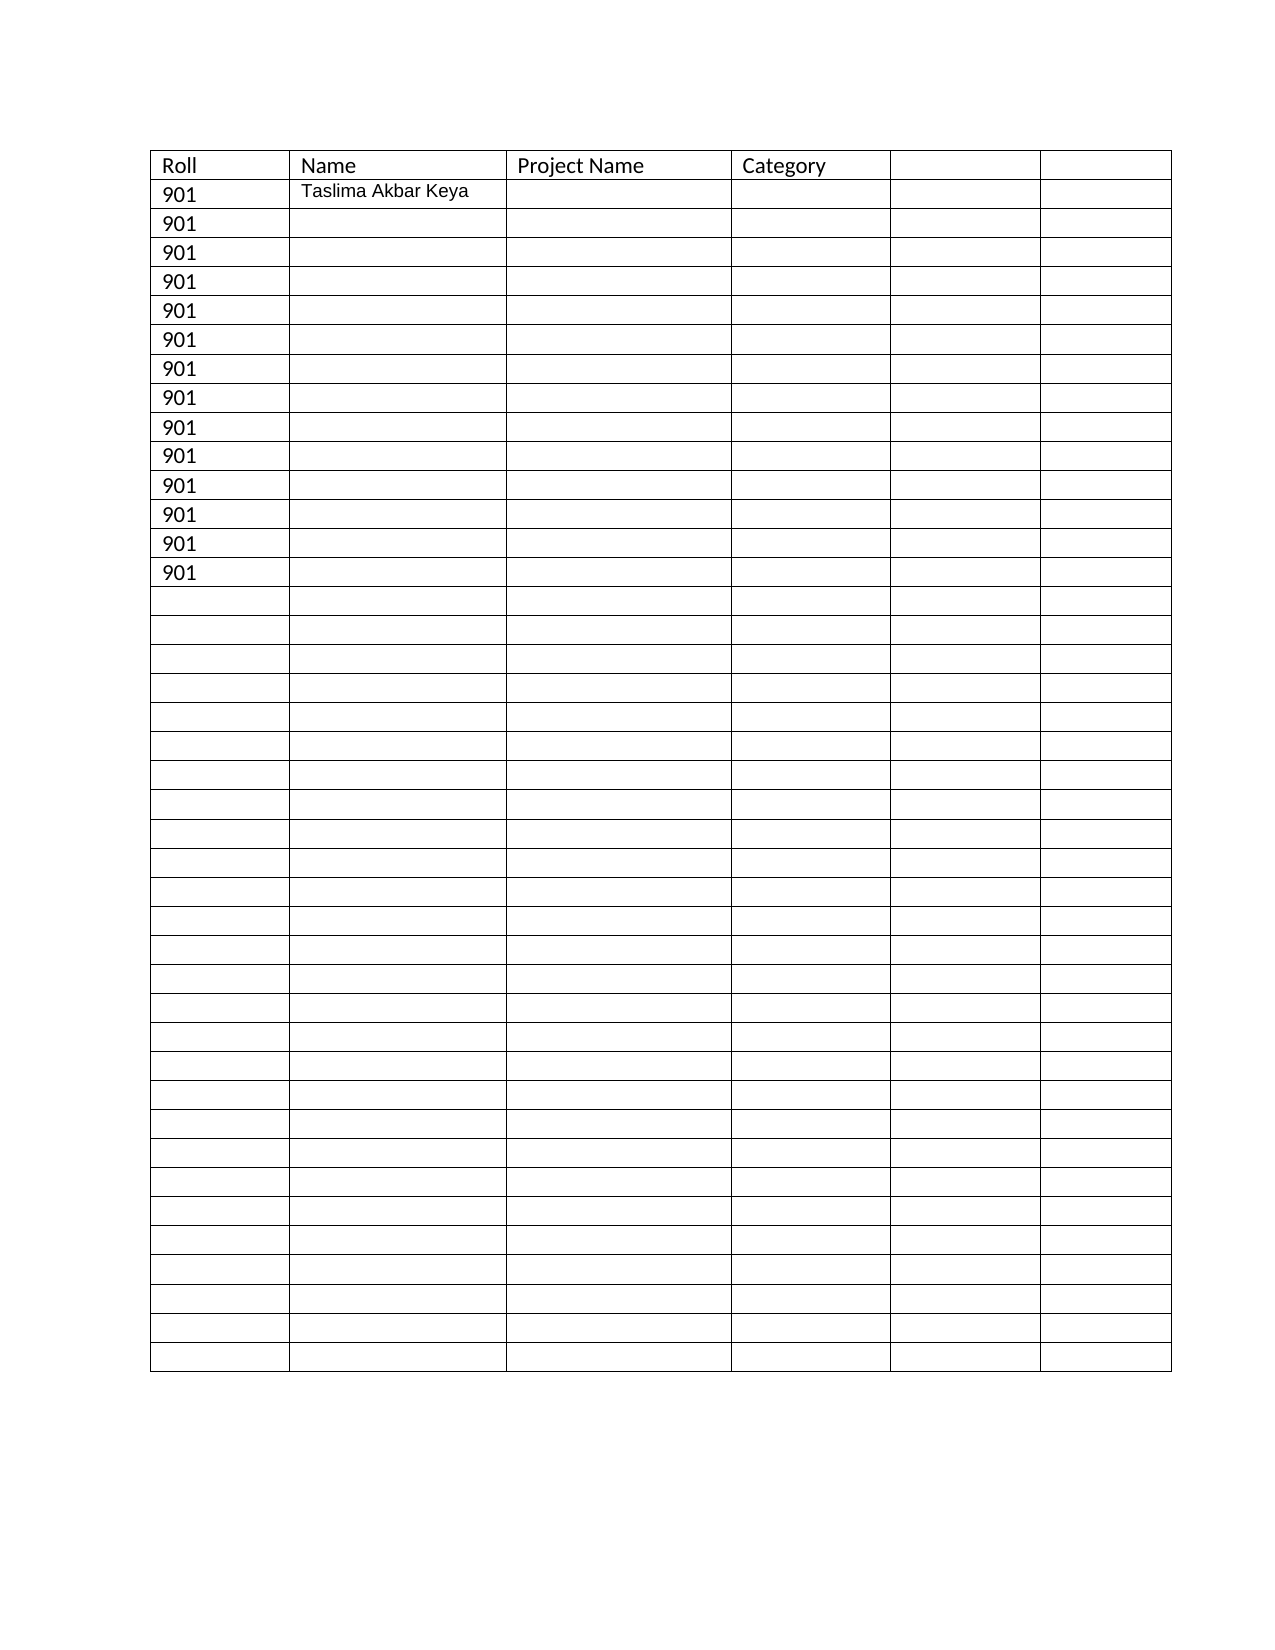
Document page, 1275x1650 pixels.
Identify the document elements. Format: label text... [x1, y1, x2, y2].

table_cell [891, 965, 1040, 993]
table_cell [290, 355, 506, 382]
table_cell [732, 1197, 890, 1225]
table_cell [732, 267, 890, 295]
table_cell [151, 790, 289, 818]
table_cell [732, 849, 890, 877]
table_cell 901 [151, 238, 289, 266]
table_cell [290, 1139, 506, 1167]
table_cell [891, 761, 1040, 789]
table_cell [507, 820, 731, 847]
table_cell 901 [151, 325, 289, 353]
table_cell [507, 616, 731, 644]
table_cell [891, 878, 1040, 906]
table_cell [891, 849, 1040, 877]
table_cell [732, 645, 890, 673]
table_cell [151, 1052, 289, 1080]
table_cell [891, 1081, 1040, 1109]
table_cell [891, 1343, 1040, 1371]
table_cell [290, 732, 506, 760]
table_cell [891, 267, 1040, 295]
table_cell [290, 820, 506, 847]
table_cell [732, 1052, 890, 1080]
table_cell 901 [151, 442, 289, 470]
table_cell 901 [151, 558, 289, 586]
table_cell [732, 878, 890, 906]
table_cell [507, 296, 731, 324]
table_cell [732, 1314, 890, 1342]
table_cell [1041, 267, 1171, 295]
table_cell [1041, 1110, 1171, 1138]
table_cell [891, 529, 1040, 557]
table_cell [1041, 1343, 1171, 1371]
table_cell [1041, 529, 1171, 557]
table_cell [290, 325, 506, 353]
table_cell [290, 384, 506, 412]
table_cell [507, 1197, 731, 1225]
table_cell [891, 1197, 1040, 1225]
table_cell [290, 1285, 506, 1312]
table_cell [1041, 1139, 1171, 1167]
table_header Name [290, 151, 506, 179]
table_cell [151, 994, 289, 1022]
table_header Project Name [507, 151, 731, 179]
table_cell [507, 1314, 731, 1342]
table_cell [1041, 209, 1171, 237]
table_cell [151, 1343, 289, 1371]
table_cell [891, 1052, 1040, 1080]
table_cell [1041, 790, 1171, 818]
table_cell [290, 965, 506, 993]
table_cell [1041, 965, 1171, 993]
table_cell [732, 529, 890, 557]
table_cell [891, 616, 1040, 644]
table_cell [891, 1226, 1040, 1254]
table_cell [290, 1168, 506, 1196]
table_cell [891, 820, 1040, 847]
table_cell [290, 1314, 506, 1342]
table_cell [732, 1139, 890, 1167]
table_cell 901 [151, 355, 289, 382]
table_cell [891, 1023, 1040, 1051]
table_cell [891, 384, 1040, 412]
table_cell [732, 558, 890, 586]
table_cell [732, 965, 890, 993]
table_cell [1041, 558, 1171, 586]
table_cell [732, 238, 890, 266]
table_cell 901 [151, 296, 289, 324]
table_cell [290, 936, 506, 964]
table_cell 901 [151, 500, 289, 528]
table_cell Taslima Akbar Keya [290, 180, 506, 208]
table_cell [1041, 820, 1171, 847]
table_cell [732, 907, 890, 935]
table_cell [732, 703, 890, 731]
table_cell [1041, 1197, 1171, 1225]
table_cell [290, 645, 506, 673]
table_cell [151, 936, 289, 964]
table_cell [507, 209, 731, 237]
table_cell [1041, 1168, 1171, 1196]
table_cell [290, 442, 506, 470]
table_cell [151, 1285, 289, 1312]
table_cell [1041, 500, 1171, 528]
table_cell [732, 1023, 890, 1051]
table_cell [1041, 325, 1171, 353]
table_cell [507, 1168, 731, 1196]
table_cell [732, 413, 890, 441]
table_cell [507, 1255, 731, 1283]
table_cell [507, 325, 731, 353]
table_cell [507, 1226, 731, 1254]
table_cell [507, 1052, 731, 1080]
table_cell 901 [151, 529, 289, 557]
table_cell [1041, 645, 1171, 673]
table_cell [732, 384, 890, 412]
table_cell [290, 849, 506, 877]
table_cell [151, 965, 289, 993]
table_cell [732, 732, 890, 760]
table_cell [507, 587, 731, 615]
table_cell 901 [151, 180, 289, 208]
table_cell [732, 1110, 890, 1138]
table_cell [732, 1285, 890, 1312]
table_cell [290, 238, 506, 266]
table_cell [290, 500, 506, 528]
table_cell [1041, 936, 1171, 964]
table_cell [732, 820, 890, 847]
table_cell [507, 703, 731, 731]
table_cell [1041, 442, 1171, 470]
table_cell [732, 1081, 890, 1109]
table_cell [891, 471, 1040, 499]
table_cell [507, 471, 731, 499]
table_cell [507, 936, 731, 964]
table_cell [507, 267, 731, 295]
table_cell [732, 790, 890, 818]
table_cell 901 [151, 471, 289, 499]
table_cell [1041, 1314, 1171, 1342]
table_cell [290, 907, 506, 935]
table_cell [290, 209, 506, 237]
table_cell [891, 1255, 1040, 1283]
table_cell [507, 790, 731, 818]
table_cell [1041, 849, 1171, 877]
table_cell [507, 674, 731, 702]
table_cell [891, 413, 1040, 441]
table_cell 901 [151, 267, 289, 295]
table_cell [891, 500, 1040, 528]
table_cell [1041, 413, 1171, 441]
table_cell [732, 209, 890, 237]
table_cell [151, 1168, 289, 1196]
table_cell [1041, 1052, 1171, 1080]
table_cell [891, 674, 1040, 702]
table_cell [507, 1081, 731, 1109]
table_cell [891, 180, 1040, 208]
table_cell [151, 1314, 289, 1342]
table_cell [891, 325, 1040, 353]
table_cell [290, 674, 506, 702]
table_cell [290, 587, 506, 615]
table_header Category [732, 151, 890, 179]
table_cell [891, 645, 1040, 673]
table_cell [290, 994, 506, 1022]
table_cell [1041, 355, 1171, 382]
table_cell [290, 296, 506, 324]
table_cell [891, 442, 1040, 470]
table_cell [290, 790, 506, 818]
table_cell [1041, 1023, 1171, 1051]
table_cell [891, 732, 1040, 760]
table_cell [1041, 761, 1171, 789]
table_cell [891, 703, 1040, 731]
table_cell [290, 1343, 506, 1371]
table_cell [290, 878, 506, 906]
table_cell [290, 471, 506, 499]
table_cell [732, 442, 890, 470]
table_cell [507, 384, 731, 412]
table_cell [1041, 994, 1171, 1022]
table_cell [290, 413, 506, 441]
table_cell 901 [151, 209, 289, 237]
table_cell [507, 994, 731, 1022]
table_cell [1041, 384, 1171, 412]
table_cell [507, 878, 731, 906]
table_cell [151, 820, 289, 847]
table_cell [151, 761, 289, 789]
table_cell [151, 849, 289, 877]
table_cell [732, 296, 890, 324]
table_cell [290, 1197, 506, 1225]
table_cell [1041, 907, 1171, 935]
table_cell [290, 616, 506, 644]
table_cell [151, 616, 289, 644]
table_cell [290, 1110, 506, 1138]
table_cell [151, 1255, 289, 1283]
table_cell [290, 1052, 506, 1080]
table_cell 901 [151, 384, 289, 412]
table_cell [1041, 878, 1171, 906]
table_cell [507, 500, 731, 528]
table_cell [891, 1285, 1040, 1312]
table_cell [1041, 616, 1171, 644]
table_cell [1041, 732, 1171, 760]
table_cell [891, 1110, 1040, 1138]
table_cell [507, 413, 731, 441]
table_cell [891, 1139, 1040, 1167]
table_cell [732, 1168, 890, 1196]
table_cell [507, 849, 731, 877]
table_cell [891, 355, 1040, 382]
table_cell [1041, 587, 1171, 615]
table_cell [151, 587, 289, 615]
table_cell [290, 1023, 506, 1051]
table_cell [732, 325, 890, 353]
table_cell [732, 500, 890, 528]
table_cell [732, 1343, 890, 1371]
table_cell [1041, 1226, 1171, 1254]
table_cell [732, 587, 890, 615]
table_cell [151, 1023, 289, 1051]
table_cell [507, 645, 731, 673]
table_cell [151, 1081, 289, 1109]
table_cell [732, 180, 890, 208]
table_cell [732, 471, 890, 499]
table_cell [151, 674, 289, 702]
table_cell [891, 238, 1040, 266]
table_cell [891, 907, 1040, 935]
table_cell [732, 355, 890, 382]
table_cell [507, 180, 731, 208]
table_cell [507, 965, 731, 993]
table_cell [732, 936, 890, 964]
table_cell [290, 1226, 506, 1254]
table_cell [891, 994, 1040, 1022]
table_cell [891, 1314, 1040, 1342]
table_cell [507, 355, 731, 382]
table_cell [290, 761, 506, 789]
table_cell [507, 558, 731, 586]
table_cell [507, 1285, 731, 1312]
table_cell [507, 238, 731, 266]
table_cell [151, 645, 289, 673]
table_cell [507, 907, 731, 935]
table_cell [290, 1081, 506, 1109]
table_cell [151, 1226, 289, 1254]
table_cell [732, 616, 890, 644]
table_cell [1041, 180, 1171, 208]
table_header Roll [151, 151, 289, 179]
table_cell [732, 674, 890, 702]
table_cell [151, 907, 289, 935]
table_header [1041, 151, 1171, 179]
table_cell [732, 994, 890, 1022]
table_cell [1041, 1285, 1171, 1312]
table_cell [151, 732, 289, 760]
table_cell [290, 558, 506, 586]
table_cell [891, 209, 1040, 237]
table_cell [290, 703, 506, 731]
table_cell [732, 761, 890, 789]
table_cell [732, 1255, 890, 1283]
table_cell [1041, 238, 1171, 266]
table_header [891, 151, 1040, 179]
table_cell [151, 1197, 289, 1225]
table_cell [891, 1168, 1040, 1196]
table_cell [507, 442, 731, 470]
table_cell 901 [151, 413, 289, 441]
table_cell [290, 1255, 506, 1283]
table_cell [151, 878, 289, 906]
table_cell [891, 790, 1040, 818]
table_cell [1041, 471, 1171, 499]
table_cell [507, 1023, 731, 1051]
table_cell [507, 529, 731, 557]
table_cell [1041, 1081, 1171, 1109]
table_cell [1041, 1255, 1171, 1283]
table_cell [151, 1139, 289, 1167]
table_cell [732, 1226, 890, 1254]
table_cell [290, 529, 506, 557]
table_cell [507, 1343, 731, 1371]
table_cell [151, 1110, 289, 1138]
table_cell [1041, 703, 1171, 731]
table_cell [507, 1139, 731, 1167]
table_cell [507, 761, 731, 789]
table_cell [891, 587, 1040, 615]
table_cell [1041, 296, 1171, 324]
table_cell [891, 296, 1040, 324]
table_cell [290, 267, 506, 295]
table_cell [507, 1110, 731, 1138]
table_cell [507, 732, 731, 760]
table_cell [1041, 674, 1171, 702]
table_cell [151, 703, 289, 731]
table_cell [891, 936, 1040, 964]
table_cell [891, 558, 1040, 586]
